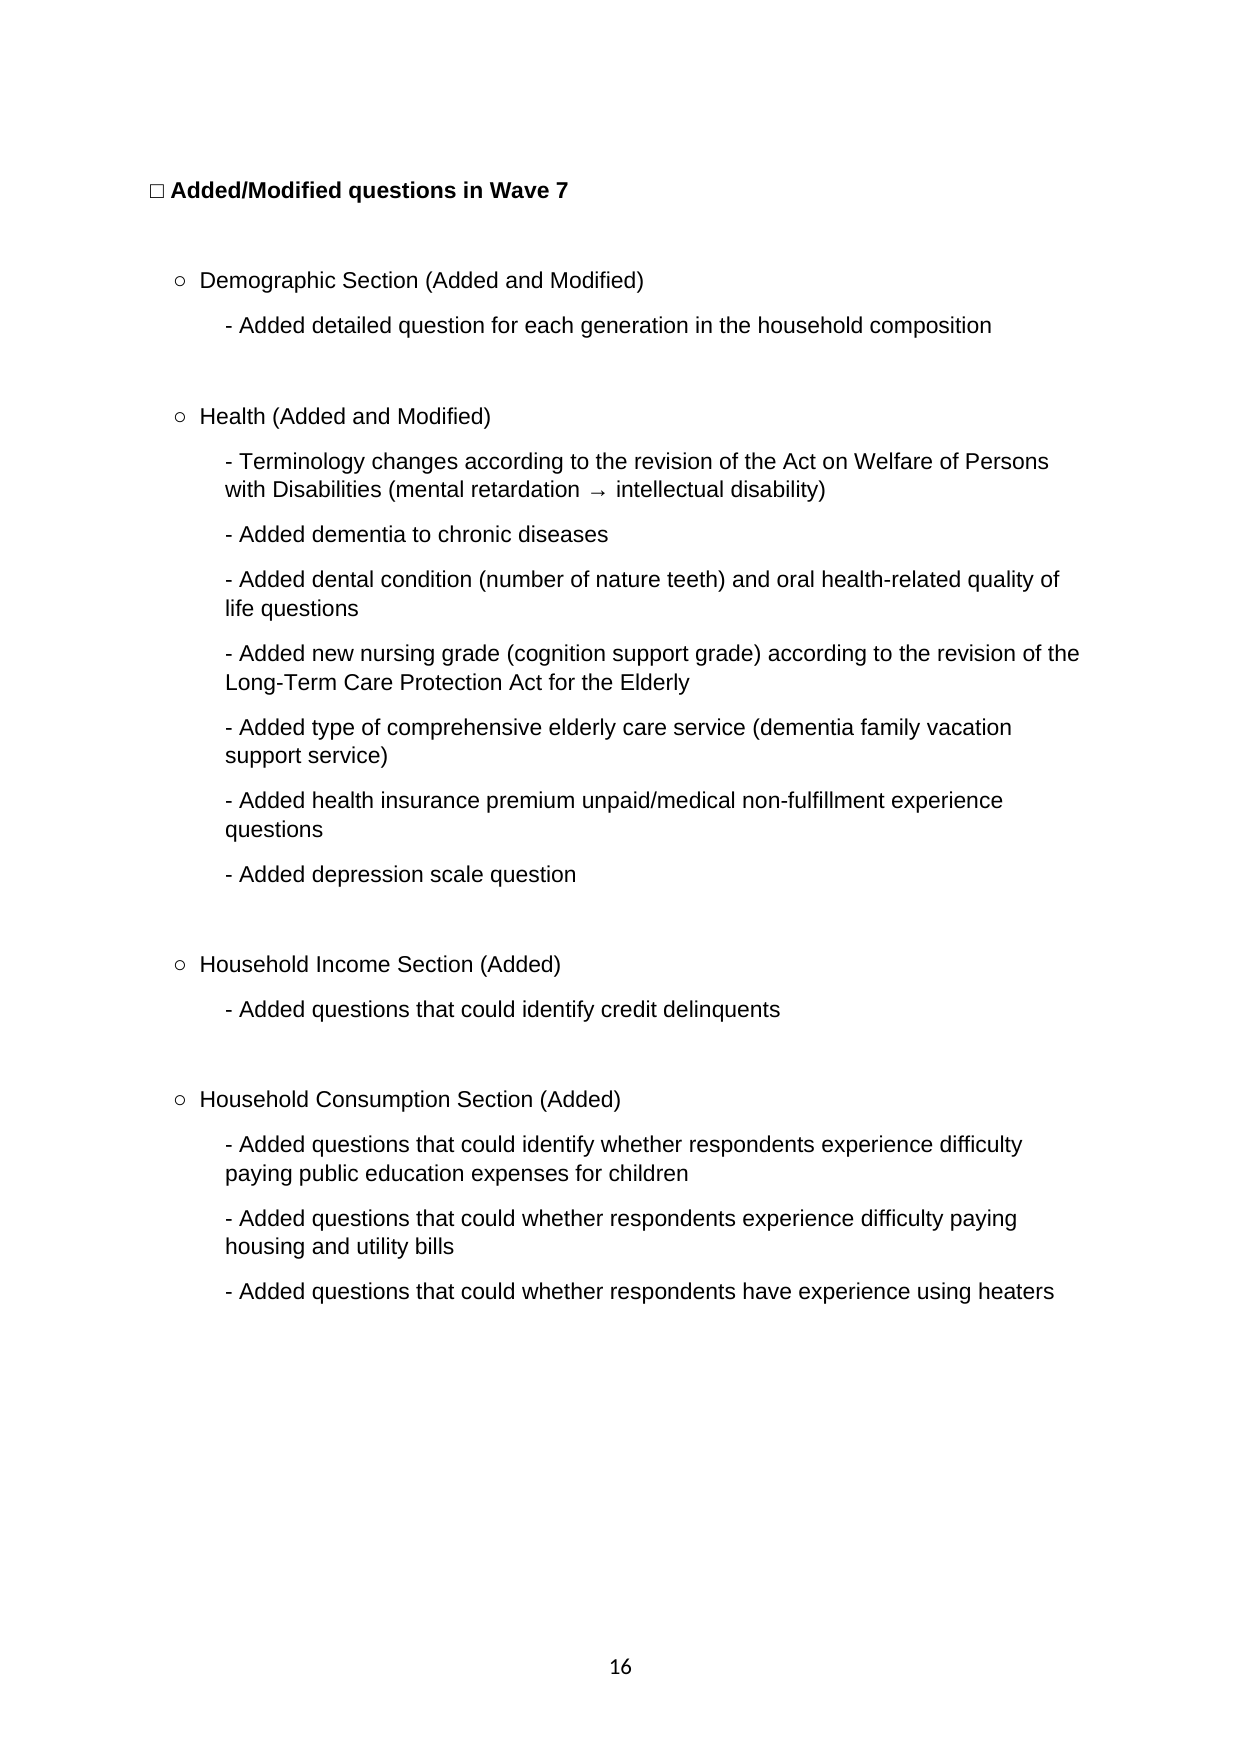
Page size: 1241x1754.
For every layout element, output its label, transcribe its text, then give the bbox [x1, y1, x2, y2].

text - Terminology changes according to the revision of the Act on Welfare of Persons with Disabilities (mental retardation → intellectual disability) [225, 448, 1090, 503]
text ○ Household Consumption Section (Added) [150, 1086, 1090, 1112]
text ○ Health (Added and Modified) [150, 403, 1090, 429]
text □ Added/Modified questions in Wave 7 [150, 177, 1090, 203]
text - Added dementia to chronic diseases [225, 521, 1090, 548]
text ○ Household Income Section (Added) [150, 951, 1090, 977]
text - Added dental condition (number of nature teeth) and oral health-related quality of life questions [225, 566, 1090, 621]
text - Added depression scale question [225, 861, 1090, 887]
text - Added detailed question for each generation in the household composition [225, 312, 1090, 339]
text - Added health insurance premium unpaid/medical non-fulfillment experience questions [225, 787, 1090, 842]
text - Added questions that could whether respondents have experience using heaters [225, 1278, 1090, 1305]
text ○ Demographic Section (Added and Modified) [150, 267, 1090, 294]
text - Added type of comprehensive elderly care service (dementia family vacation support service) [225, 713, 1090, 768]
text - Added questions that could identify credit delinquents [225, 996, 1090, 1022]
text - Added questions that could whether respondents experience difficulty paying housing and utility bills [225, 1205, 1090, 1259]
text - Added questions that could identify whether respondents experience difficulty paying public education expenses for children [225, 1131, 1090, 1186]
text - Added new nursing grade (cognition support grade) according to the revision of the Long-Term Care Protection Act for the Elderly [225, 640, 1090, 695]
